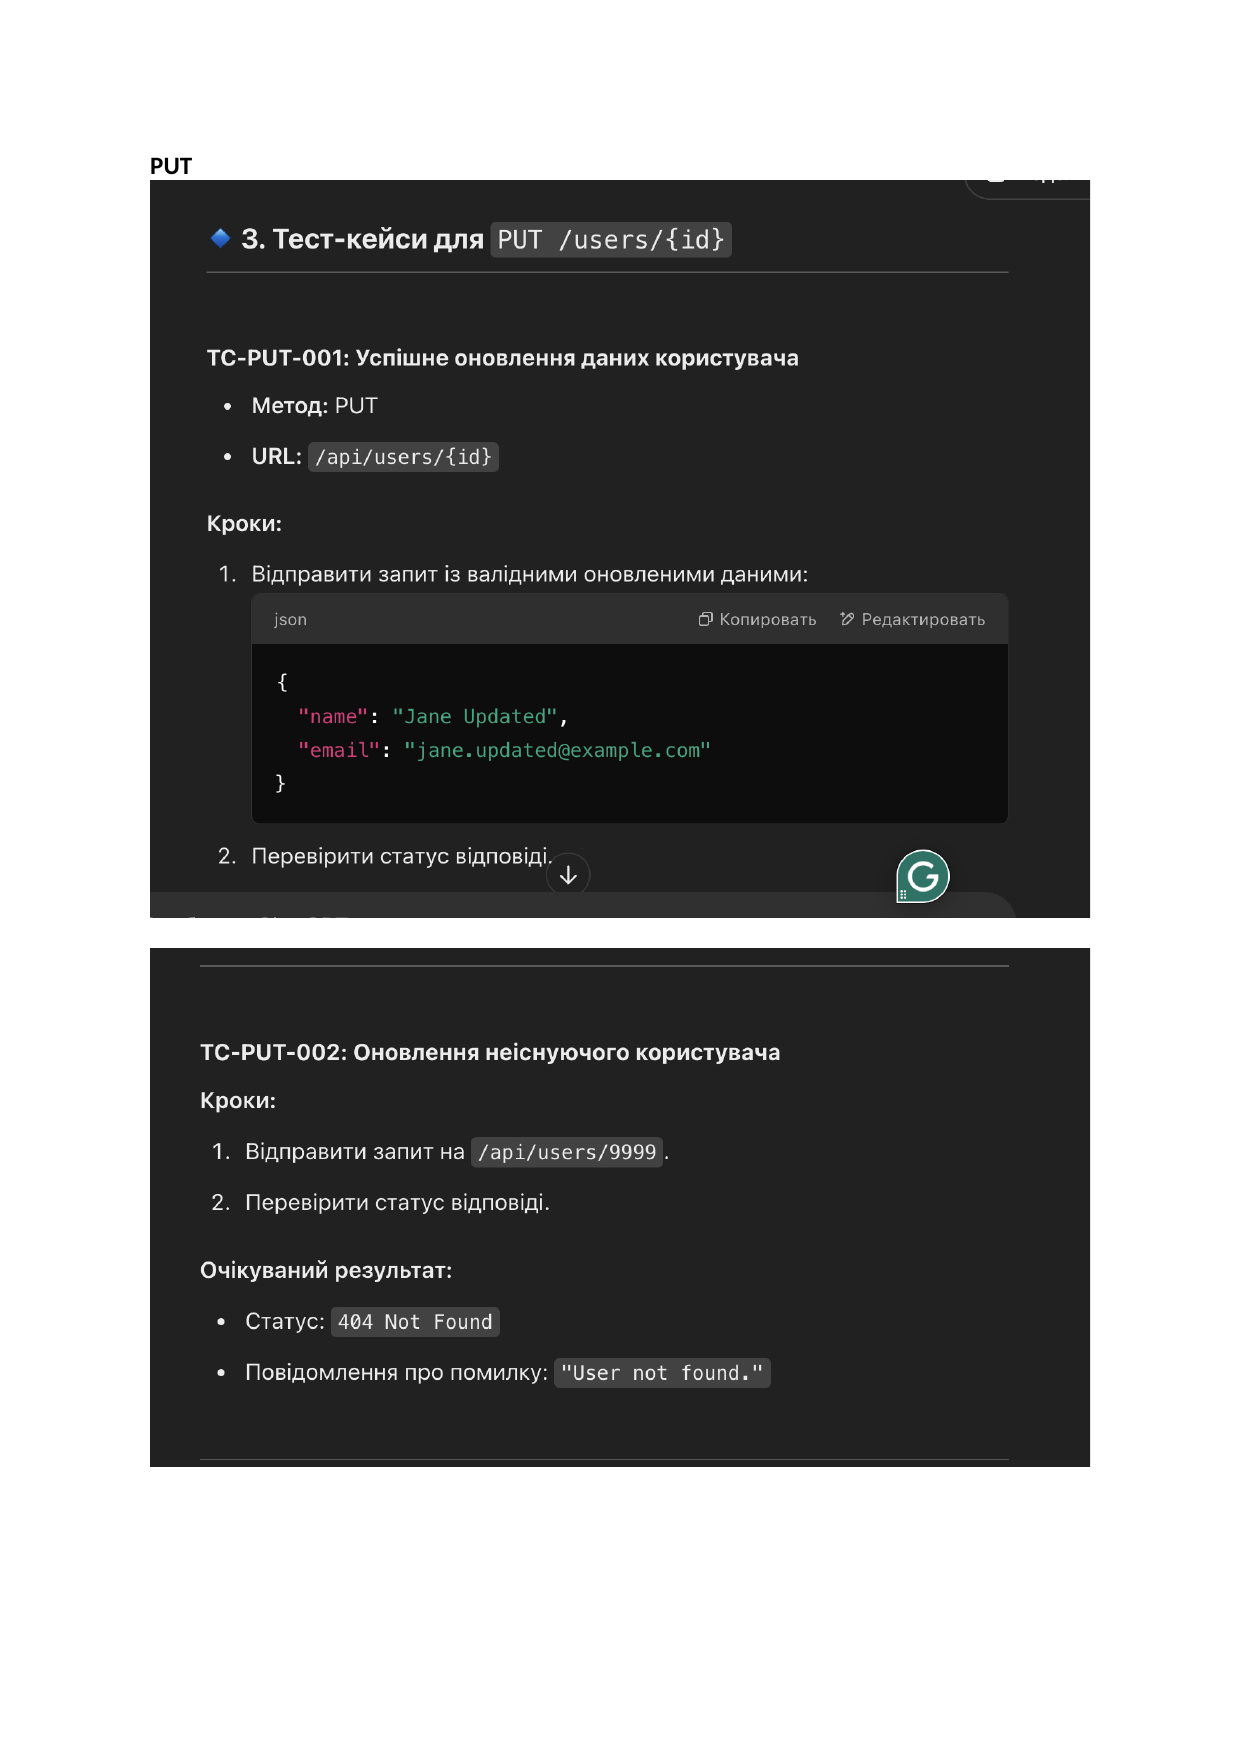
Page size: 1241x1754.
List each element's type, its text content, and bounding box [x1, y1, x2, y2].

picture [150, 948, 1091, 1467]
picture [150, 180, 1091, 918]
text PUT [150, 150, 1090, 180]
